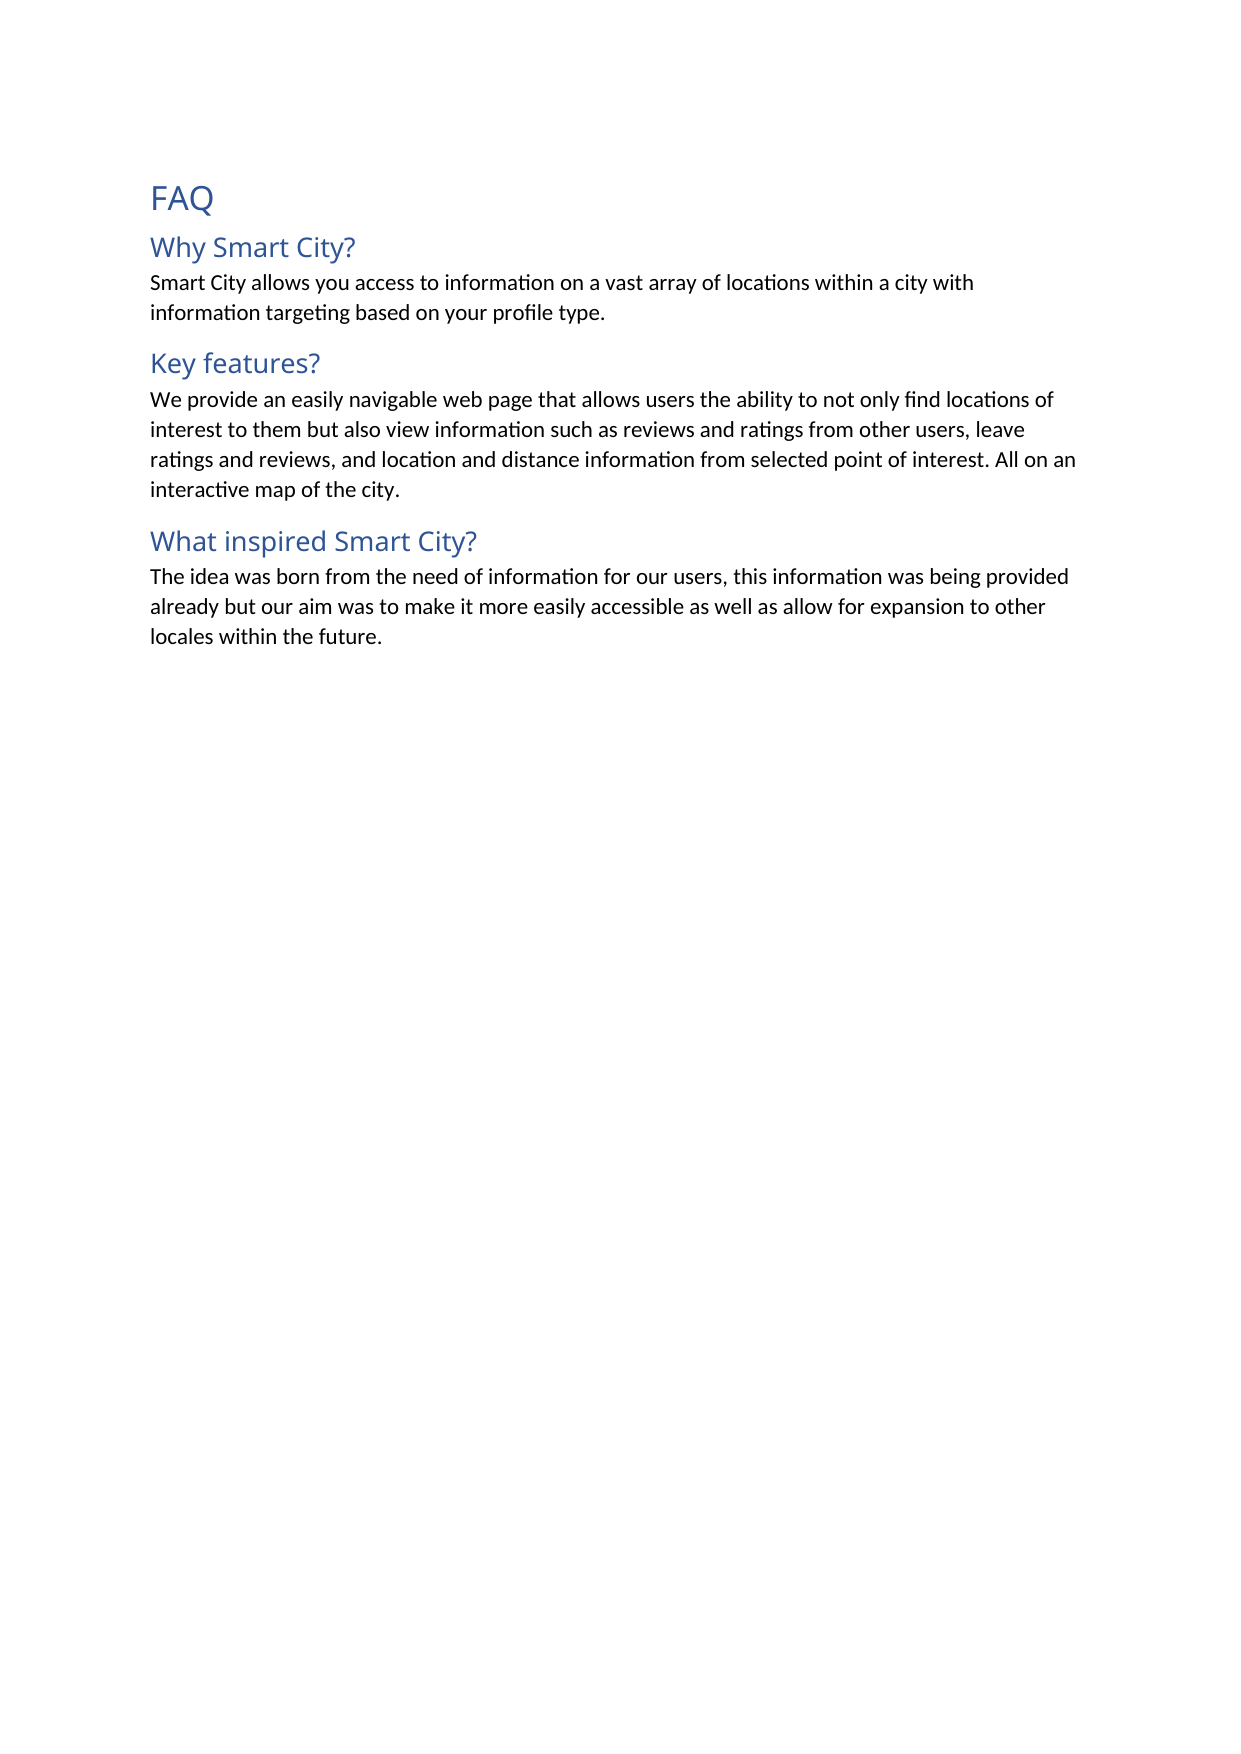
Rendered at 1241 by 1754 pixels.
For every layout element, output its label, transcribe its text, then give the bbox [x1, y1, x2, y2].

subtitle Why Smart City? [150, 228, 1090, 265]
subtitle What inspired Smart City? [150, 522, 1090, 559]
subtitle Key features? [150, 345, 1090, 382]
subtitle FAQ [150, 175, 1090, 220]
text The idea was born from the need of information for our users, this information was being provided already but our aim was to make it more easily accessible as well as allow for expansion to other locales within the future. [150, 562, 1090, 651]
text We provide an easily navigable web page that allows users the ability to not only find locations of interest to them but also view information such as reviews and ratings from other users, leave ratings and reviews, and location and distance information from selected point of interest. All on an interactive map of the city. [150, 385, 1090, 503]
text Smart City allows you access to information on a vast array of locations within a city with information targeting based on your profile type. [150, 268, 1090, 326]
